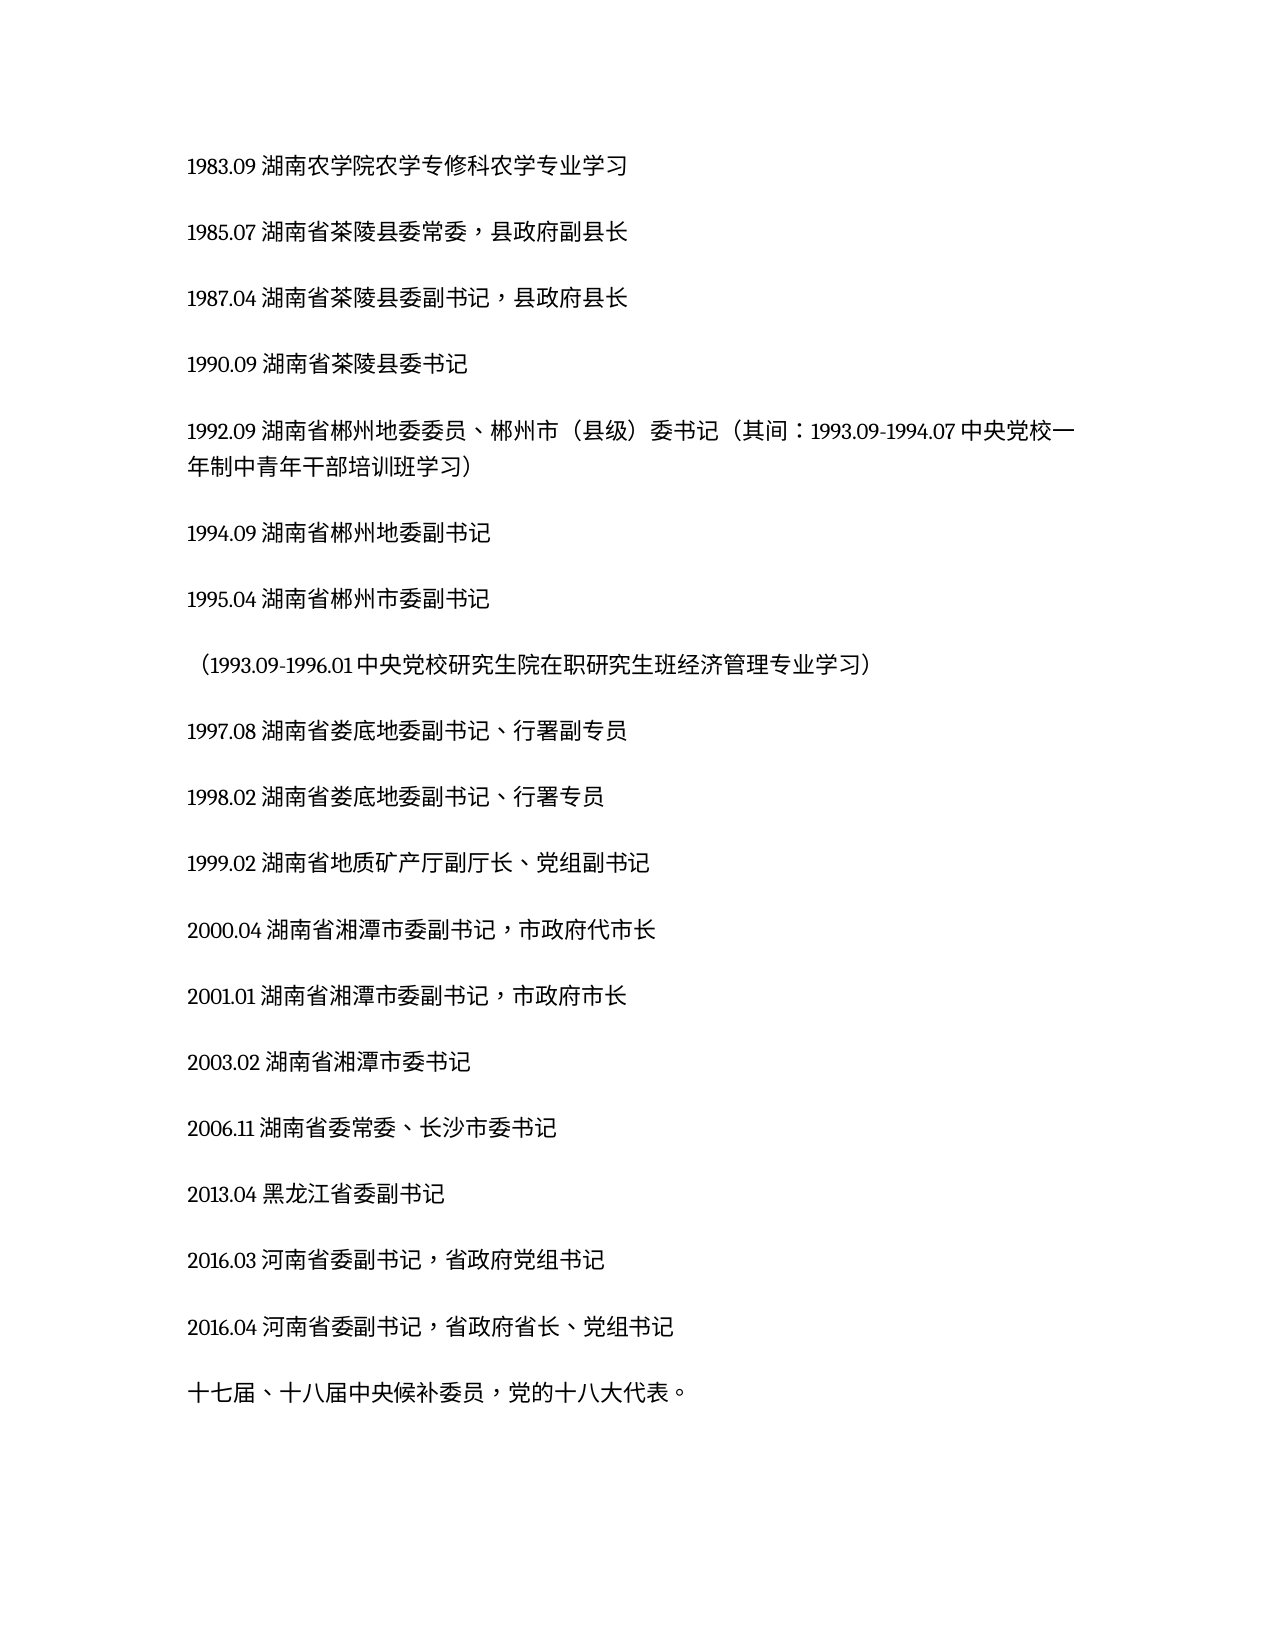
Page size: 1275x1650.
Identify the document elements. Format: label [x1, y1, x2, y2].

text [187, 150, 1087, 1438]
